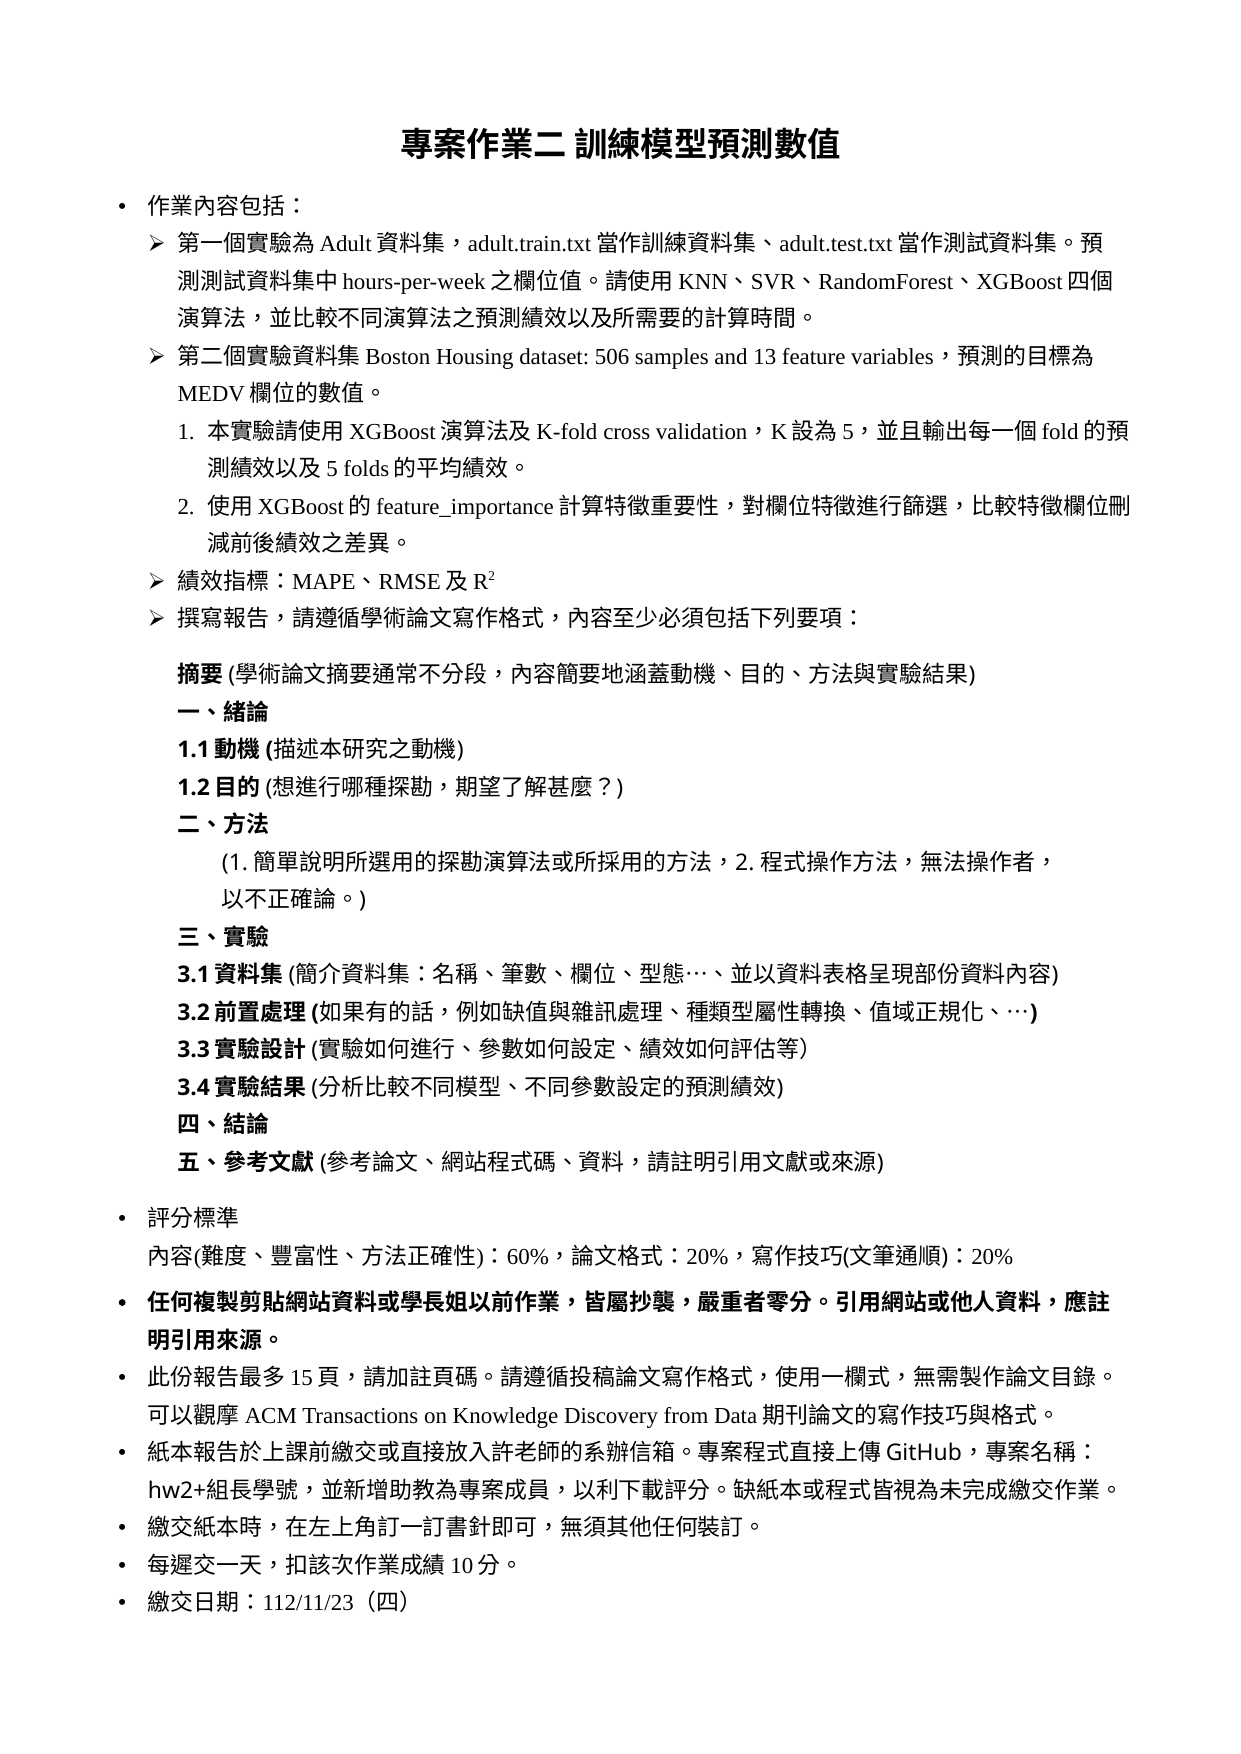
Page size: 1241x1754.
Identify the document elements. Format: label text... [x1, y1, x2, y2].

text 3.1資料集 (簡介資料集：名稱、筆數、欄位、型態…、並以資料表格呈現部份資料內容) [177, 954, 1122, 992]
title 專案作業二 訓練模型預測數值 [118, 104, 1122, 179]
text 一、緒論 [177, 692, 1122, 729]
text 四、結論 [177, 1104, 1122, 1142]
text 二、方法 [177, 804, 1122, 842]
text 摘要 (學術論文摘要通常不分段，內容簡要地涵蓋動機、目的、方法與實驗結果) [177, 654, 1152, 692]
list 繳交日期：112/11/23（四） [118, 1582, 1122, 1619]
list 任何複製剪貼網站資料或學長姐以前作業，皆屬抄襲，嚴重者零分。引用網站或他人資料，應註明引用來源。 [118, 1282, 1122, 1357]
text (1. 簡單說明所選用的探勘演算法或所採用的方法，2. 程式操作方法，無法操作者，以不正確論。) [221, 842, 1078, 917]
list 評分標準 [118, 1198, 1122, 1236]
list 紙本報告於上課前繳交或直接放入許老師的系辦信箱。專案程式直接上傳GitHub，專案名稱：hw2+組長學號，並新增助教為專案成員，以利下載評分。缺紙本或程式皆視為未完成繳交作業。 [118, 1432, 1122, 1507]
text 3.2前置處理 (如果有的話，例如缺值與雜訊處理、種類型屬性轉換、值域正規化、…) [177, 992, 1122, 1029]
text 3.4實驗結果 (分析比較不同模型、不同參數設定的預測績效) [177, 1067, 1122, 1104]
list 第二個實驗資料集Boston Housing dataset: 506 samples and 13 feature variables，預測的目標為MEDV欄位的數值。 [148, 336, 1122, 411]
list 撰寫報告，請遵循學術論文寫作格式，內容至少必須包括下列要項： [148, 598, 1122, 636]
text 內容(難度、豐富性、方法正確性)：60%，論文格式：20%，寫作技巧(文筆通順)：20% [148, 1236, 1122, 1273]
text 3.3實驗設計 (實驗如何進行、參數如何設定、績效如何評估等） [177, 1029, 1122, 1067]
list 本實驗請使用XGBoost演算法及K-fold cross validation，K設為5，並且輸出每一個fold的預測績效以及5 folds的平均績效。 [177, 411, 1152, 486]
list 繳交紙本時，在左上角訂一訂書針即可，無須其他任何裝訂。 [118, 1507, 1122, 1544]
list 此份報告最多15頁，請加註頁碼。請遵循投稿論文寫作格式，使用一欄式，無需製作論文目錄。可以觀摩 ACM Transactions on Knowledge Discovery from Data期刊論文的寫作技巧與格式。 [118, 1357, 1122, 1432]
text 1.1動機 (描述本研究之動機) [177, 729, 1122, 767]
list 第一個實驗為Adult資料集，adult.train.txt當作訓練資料集、adult.test.txt當作測試資料集。預測測試資料集中hours-per-week之欄位值。請使用KNN、SVR、RandomForest、XGBoost四個演算法，並比較不同演算法之預測績效以及所需要的計算時間。 [148, 223, 1122, 336]
list 績效指標：MAPE、RMSE及R2 [148, 561, 1122, 598]
list 作業內容包括： [118, 186, 1122, 223]
text 三、實驗 [177, 917, 1122, 954]
text 五、參考文獻 (參考論文、網站程式碼、資料，請註明引用文獻或來源) [177, 1142, 1122, 1179]
text 1.2目的 (想進行哪種探勘，期望了解甚麼？) [177, 767, 1122, 804]
list 使用XGBoost的feature_importance計算特徵重要性，對欄位特徵進行篩選，比較特徵欄位刪減前後績效之差異。 [177, 486, 1152, 561]
list 每遲交一天，扣該次作業成績10分。 [118, 1544, 1122, 1582]
